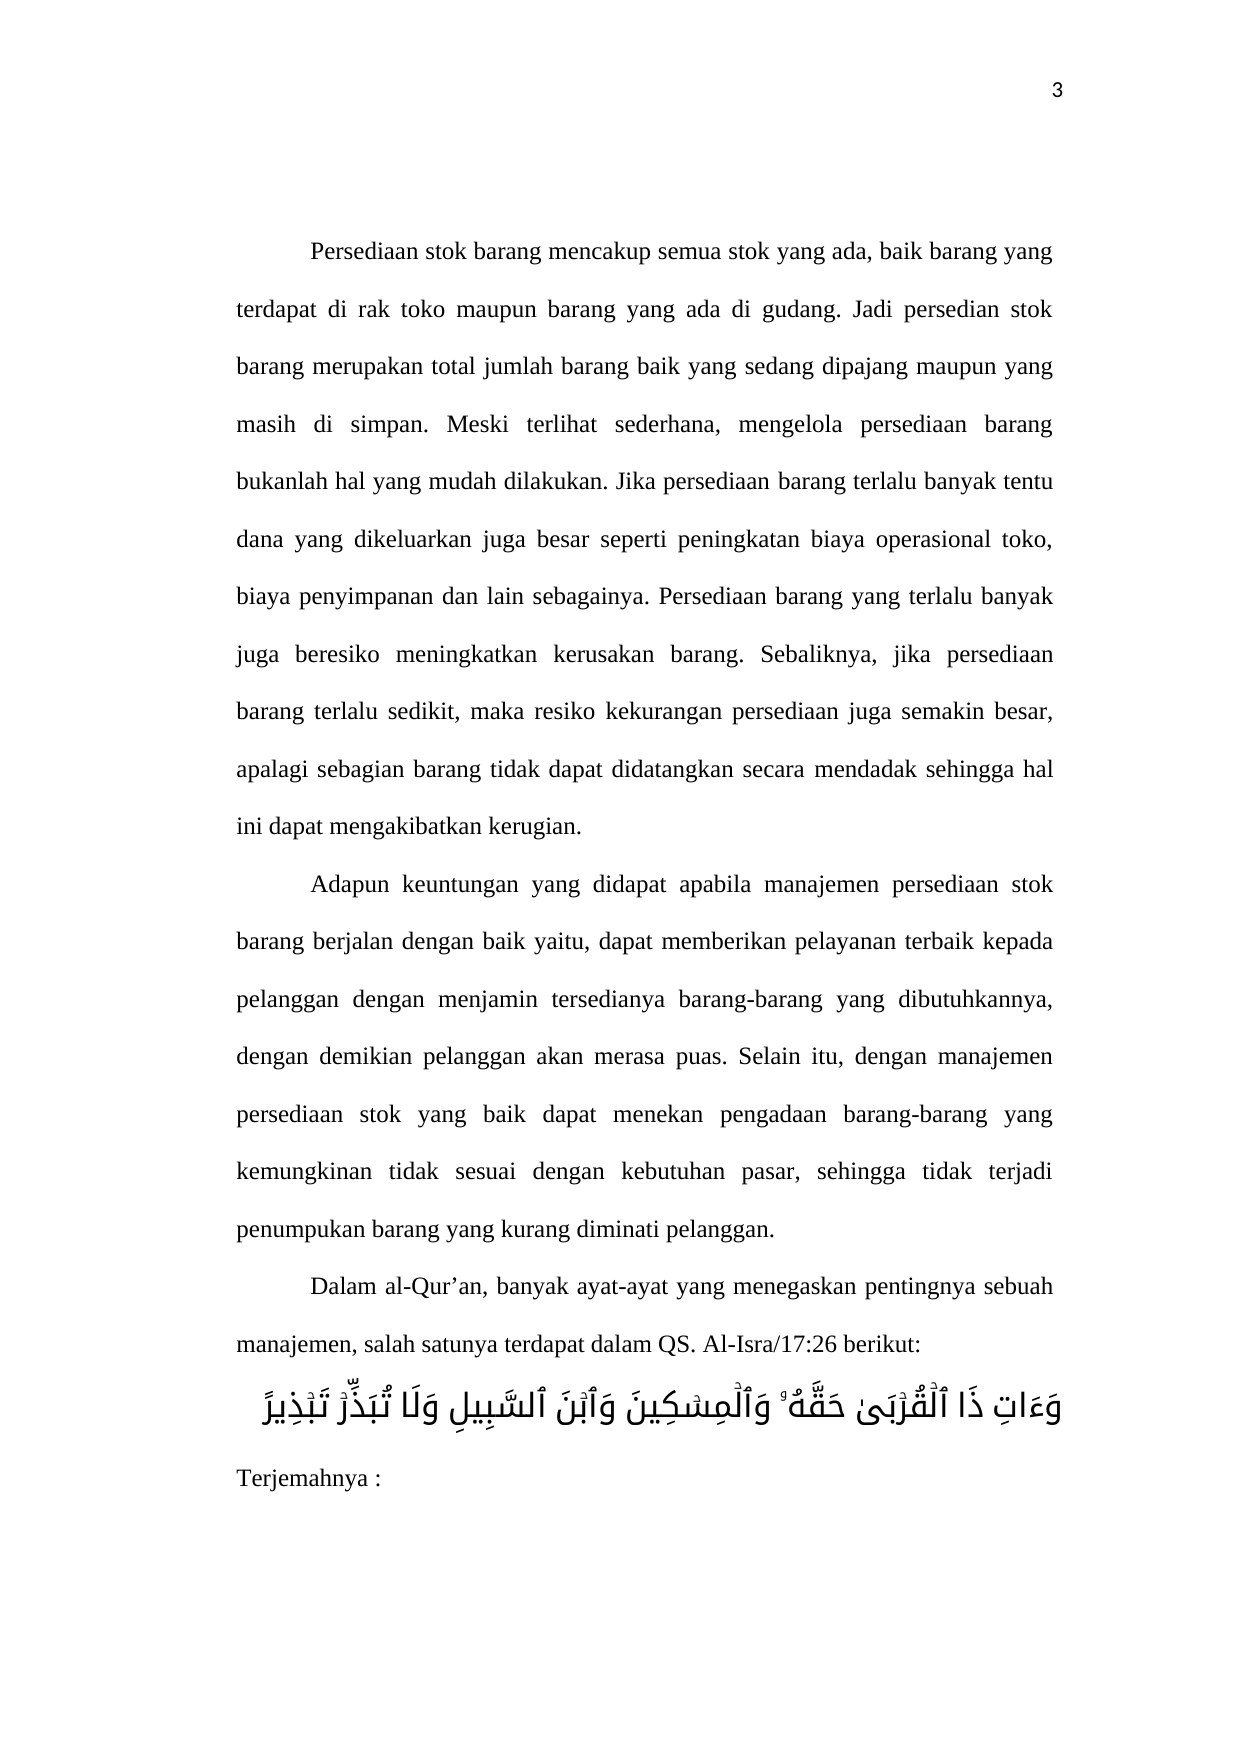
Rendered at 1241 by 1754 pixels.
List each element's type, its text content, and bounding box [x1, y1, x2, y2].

text Terjemahnya : [236, 1463, 1054, 1492]
text Persediaan stok barang mencakup semua stok yang ada, baik barang yang terdapat di rak toko maupun barang yang ada di gudang. Jadi persedian stok barang merupakan total jumlah barang baik yang sedang dipajang maupun yang masih di simpan. Meski terlihat sederhana, mengelola persediaan barang bukanlah hal yang mudah dilakukan. Jika persediaan barang terlalu banyak tentu dana yang dikeluarkan juga besar seperti peningkatan biaya operasional toko, biaya penyimpanan dan lain sebagainya. Persediaan barang yang terlalu banyak juga beresiko meningkatkan kerusakan barang. Sebaliknya, jika persediaan barang terlalu sedikit, maka resiko kekurangan persediaan juga semakin besar, apalagi sebagian barang tidak dapat didatangkan secara mendadak sehingga hal ini dapat mengakibatkan kerugian. [236, 236, 1054, 840]
text Dalam al-Qur’an, banyak ayat-ayat yang menegaskan pentingnya sebuah manajemen, salah satunya terdapat dalam QS. Al-Isra/17:26 berikut: [236, 1271, 1054, 1357]
text وَءَاتِ ذَا ٱلۡقُرۡبَىٰ حَقَّهُۥ وَٱلۡمِسۡكِينَ وَٱبۡنَ ٱلسَّبِيلِ وَلَا تُبَذِّرۡ تَبۡذِيرً [246, 1386, 1063, 1424]
text Adapun keuntungan yang didapat apabila manajemen persediaan stok barang berjalan dengan baik yaitu, dapat memberikan pelayanan terbaik kepada pelanggan dengan menjamin tersedianya barang-barang yang dibutuhkannya, dengan demikian pelanggan akan merasa puas. Selain itu, dengan manajemen persediaan stok yang baik dapat menekan pengadaan barang-barang yang kemungkinan tidak sesuai dengan kebutuhan pasar, sehingga tidak terjadi penumpukan barang yang kurang diminati pelanggan. [236, 869, 1054, 1242]
